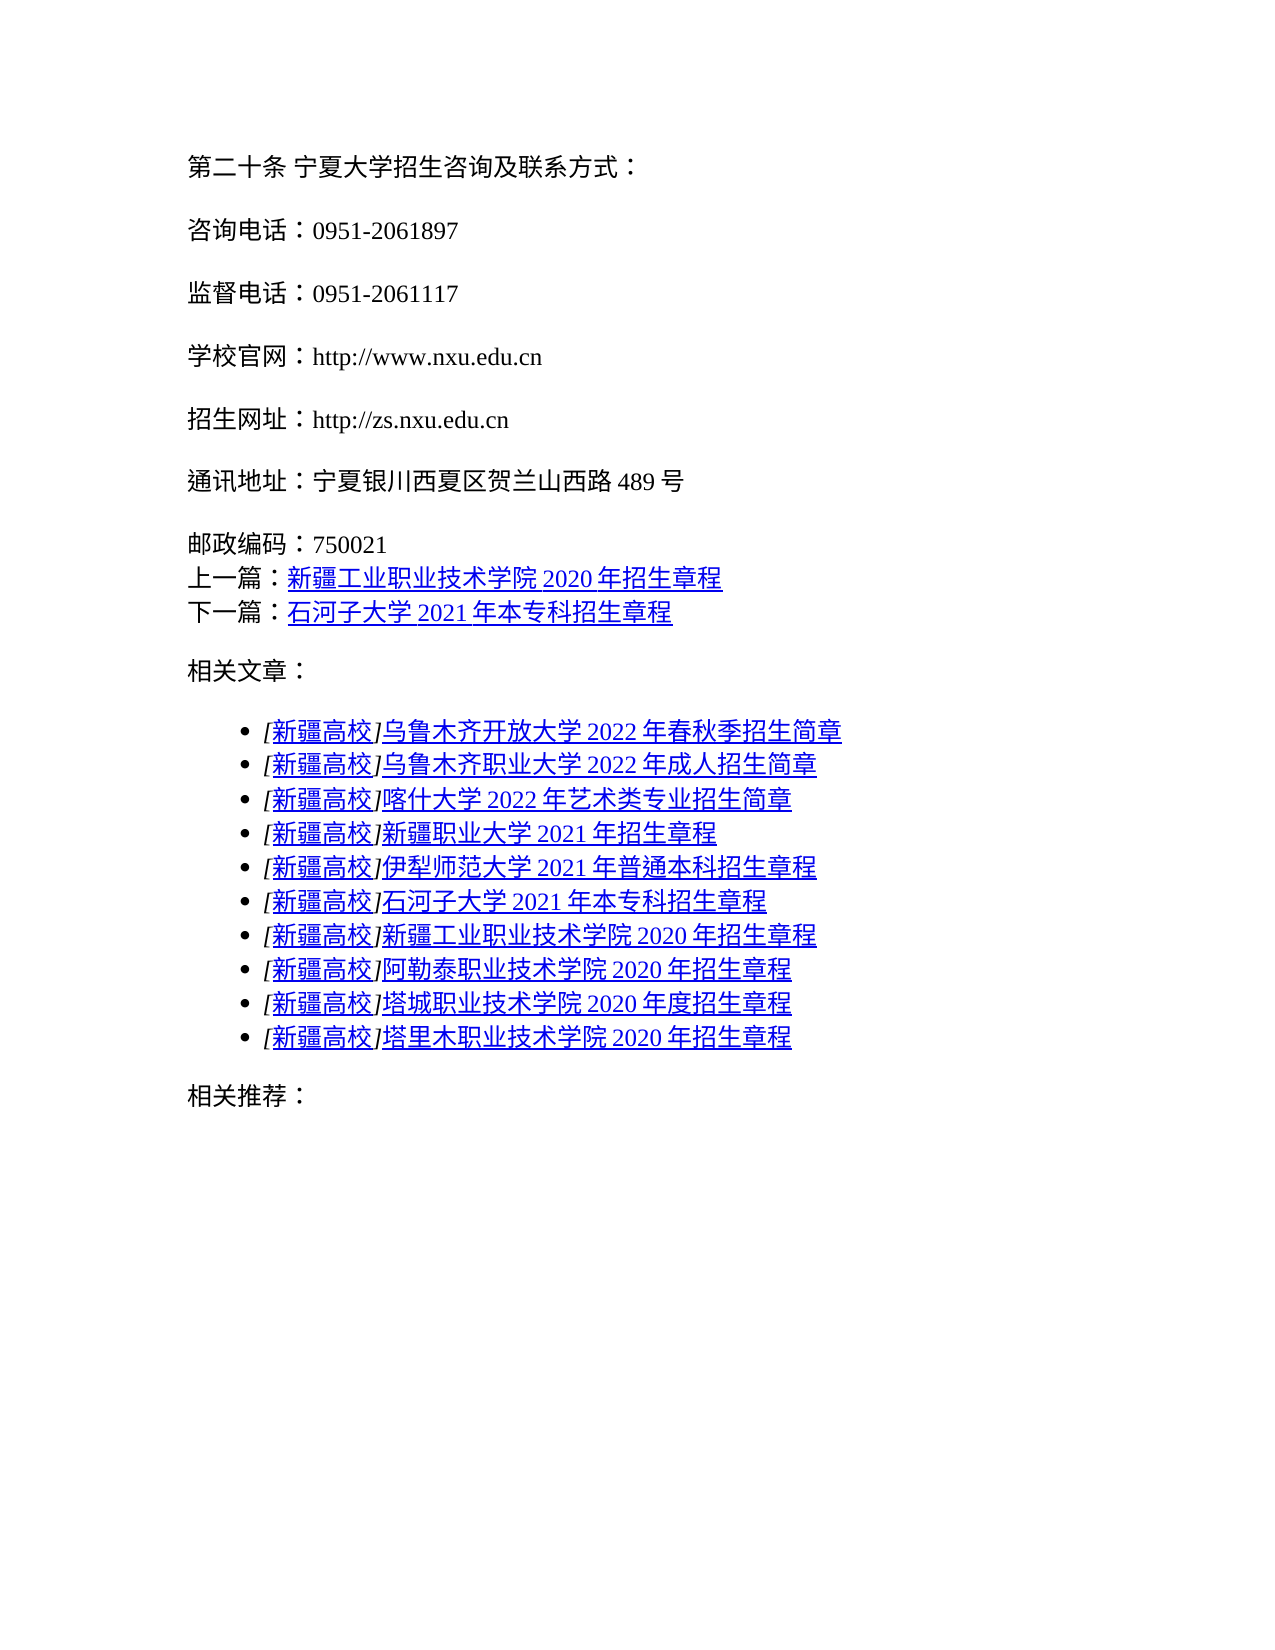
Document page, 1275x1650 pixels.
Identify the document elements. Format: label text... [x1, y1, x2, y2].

list [新疆高校]乌鲁木齐开放大学2022年春秋季招生简章 [241, 713, 1087, 747]
text 第二十条 宁夏大学招生咨询及联系方式： [187, 150, 1087, 184]
text 通讯地址：宁夏银川西夏区贺兰山西路489号 [187, 464, 1087, 498]
text 招生网址：http://zs.nxu.edu.cn [187, 401, 1087, 435]
text 相关文章： [187, 654, 1087, 688]
text 邮政编码：750021 [187, 527, 1087, 561]
list [新疆高校]喀什大学2022年艺术类专业招生简章 [241, 781, 1087, 815]
text 学校官网：http://www.nxu.edu.cn [187, 338, 1087, 372]
text 相关推荐： [187, 1079, 1087, 1113]
list [新疆高校]新疆职业大学2021年招生章程 [241, 815, 1087, 849]
list [新疆高校]伊犁师范大学2021年普通本科招生章程 [241, 849, 1087, 883]
text 监督电话：0951-2061117 [187, 276, 1087, 310]
list [新疆高校]乌鲁木齐职业大学2022年成人招生简章 [241, 747, 1087, 781]
list [新疆高校]石河子大学2021年本专科招生章程 [241, 883, 1087, 917]
text 咨询电话：0951-2061897 [187, 213, 1087, 247]
text 上一篇：新疆工业职业技术学院2020年招生章程 下一篇：石河子大学2021年本专科招生章程 [187, 561, 1087, 629]
list [新疆高校]阿勒泰职业技术学院2020年招生章程 [241, 952, 1087, 986]
list [新疆高校]塔里木职业技术学院2020年招生章程 [241, 1020, 1087, 1054]
list [新疆高校]塔城职业技术学院2020年度招生章程 [241, 986, 1087, 1020]
list [新疆高校]新疆工业职业技术学院2020年招生章程 [241, 917, 1087, 952]
